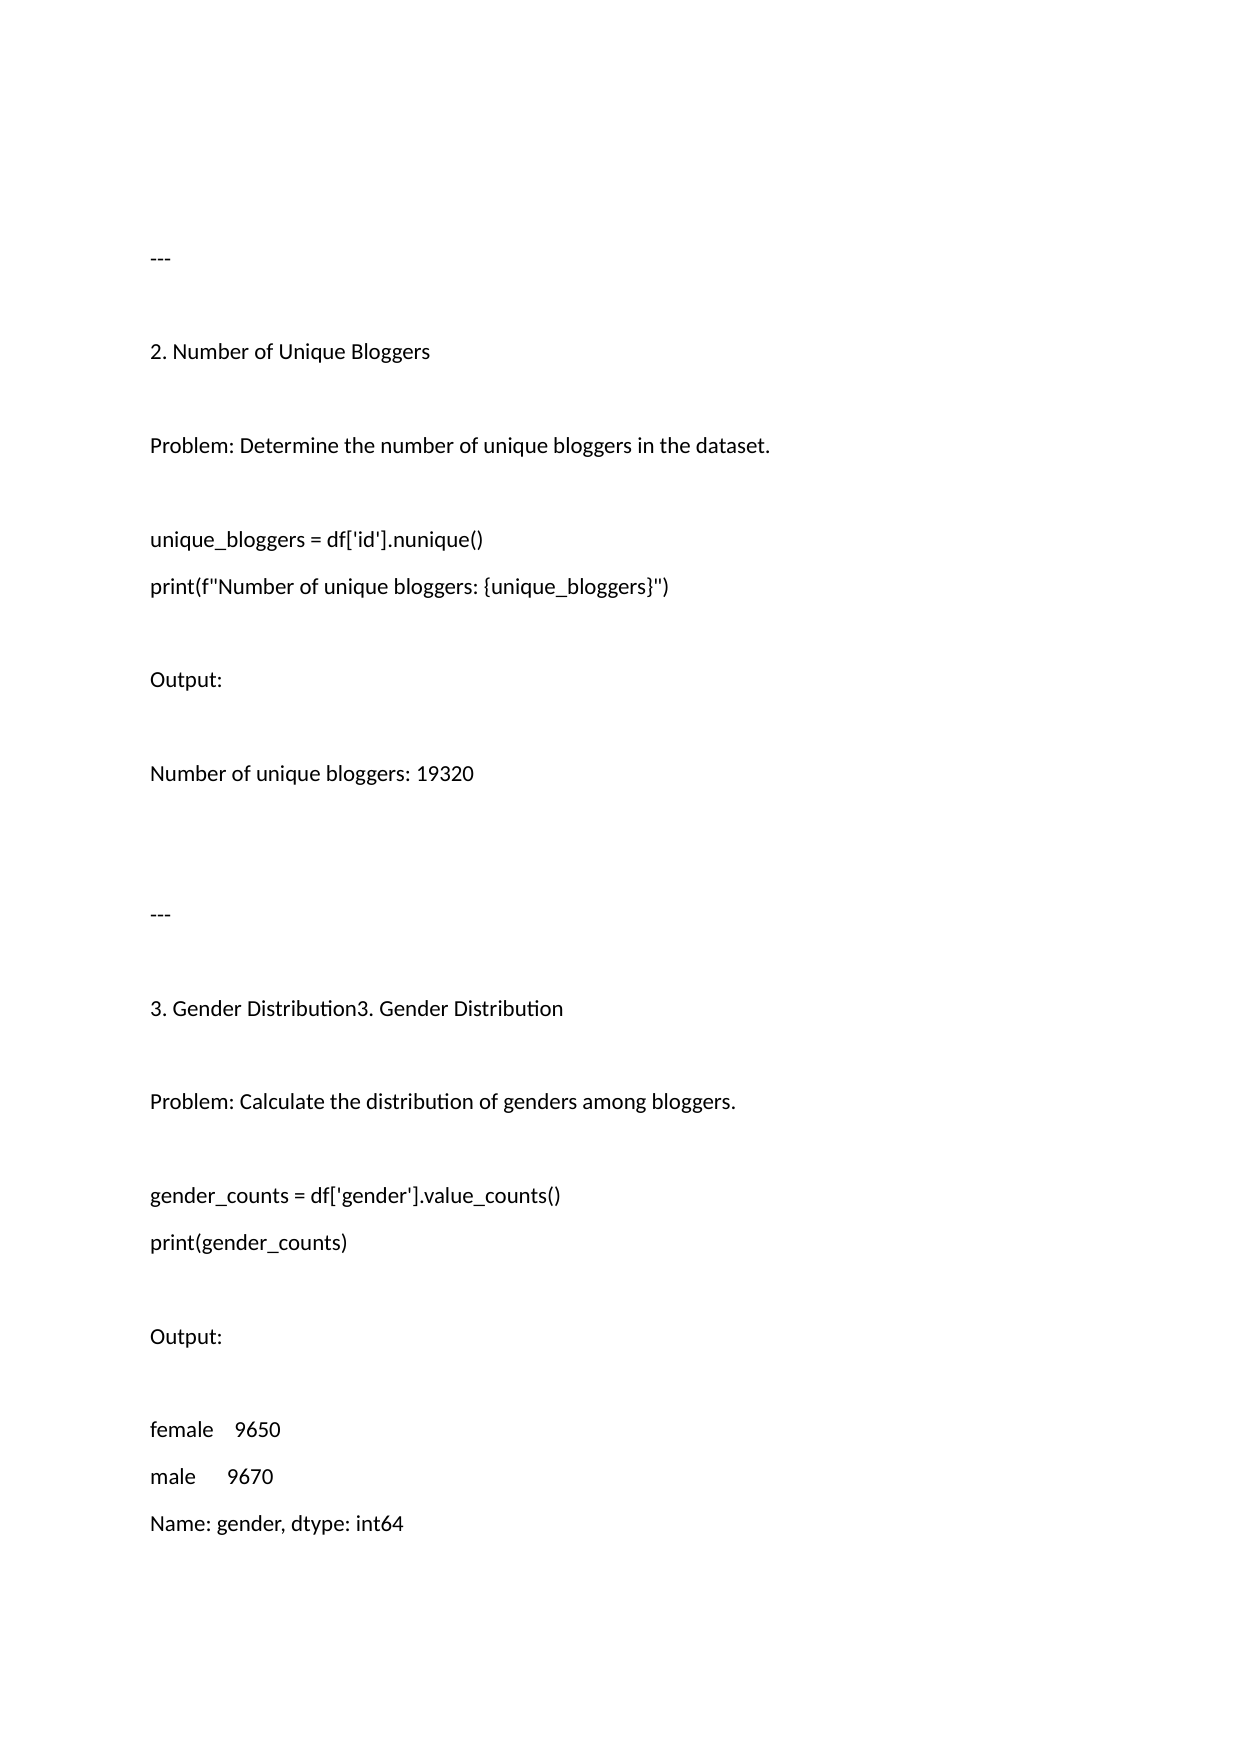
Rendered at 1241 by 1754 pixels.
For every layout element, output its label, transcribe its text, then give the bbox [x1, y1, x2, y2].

text Output: [150, 1322, 1090, 1350]
text Output: [150, 666, 1090, 694]
text 3. Gender Distribution3. Gender Distribution [150, 994, 1090, 1022]
text Number of unique bloggers: 19320 [150, 759, 1090, 787]
text Problem: Determine the number of unique bloggers in the dataset. [150, 431, 1090, 459]
text Problem: Calculate the distribution of genders among bloggers. [150, 1087, 1090, 1116]
text male 9670 [150, 1462, 1090, 1491]
text 2. Number of Unique Bloggers [150, 337, 1090, 366]
text Name: gender, dtype: int64 [150, 1509, 1090, 1537]
text --- [150, 244, 1090, 272]
text --- [150, 900, 1090, 928]
text print(gender_counts) [150, 1228, 1090, 1256]
text gender_counts = df['gender'].value_counts() [150, 1181, 1090, 1209]
text female 9650 [150, 1416, 1090, 1444]
text print(f"Number of unique bloggers: {unique_bloggers}") [150, 572, 1090, 600]
text unique_bloggers = df['id'].nunique() [150, 525, 1090, 553]
